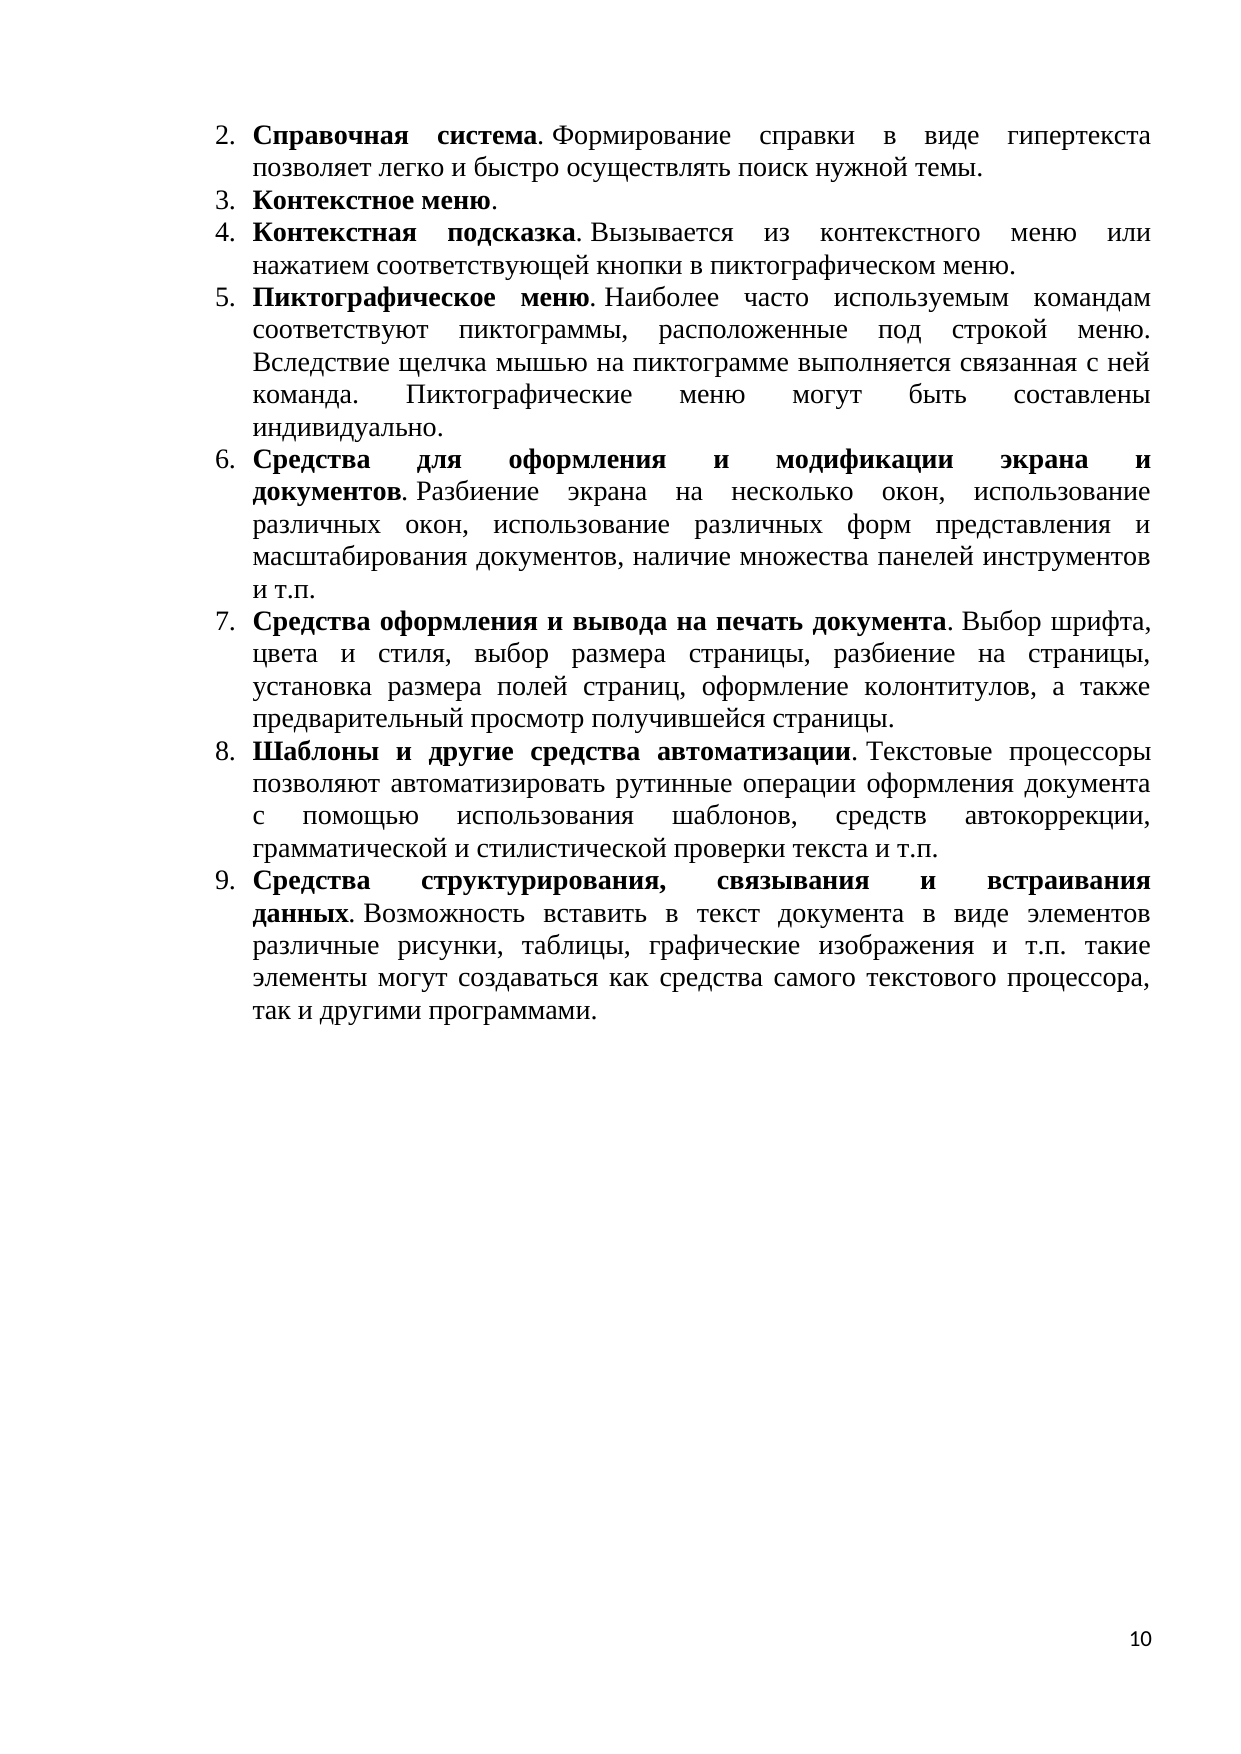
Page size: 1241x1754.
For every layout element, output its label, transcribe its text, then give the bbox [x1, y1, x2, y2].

list Контекстная подсказка. Вызывается из контекстного меню или нажатием соответствующей кнопки в пиктографическом меню. [215, 215, 1152, 280]
list Средства оформления и вывода на печать документа. Выбор шрифта, цвета и стиля, выбор размера страницы, разбиение на страницы, установка размера полей страниц, оформление колонтитулов, а также предварительный просмотр получившейся страницы. [215, 604, 1152, 734]
list Контекстное меню. [215, 183, 1152, 215]
list Шаблоны и другие средства автоматизации. Текстовые процессоры позволяют автоматизировать рутинные операции оформления документа с помощью использования шаблонов, средств автокоррекции, грамматической и стилистической проверки текста и т.п. [215, 734, 1152, 863]
list Пиктографическое меню. Наиболее часто используемым командам соответствуют пиктограммы, расположенные под строкой меню. Вследствие щелчка мышью на пиктограмме выполняется связанная с ней команда. Пиктографические меню могут быть составлены индивидуально. [215, 280, 1152, 442]
list Средства для оформления и модификации экрана и документов. Разбиение экрана на несколько окон, использование различных окон, использование различных форм представления и масштабирования документов, наличие множества панелей инструментов и т.п. [215, 442, 1152, 604]
list Средства структурирования, связывания и встраивания данных. Возможность вставить в текст документа в виде элементов различные рисунки, таблицы, графические изображения и т.п. такие элементы могут создаваться как средства самого текстового процессора, так и другими программами. [215, 863, 1152, 1025]
list Справочная система. Формирование справки в виде гипертекста позволяет легко и быстро осуществлять поиск нужной темы. [215, 118, 1152, 183]
